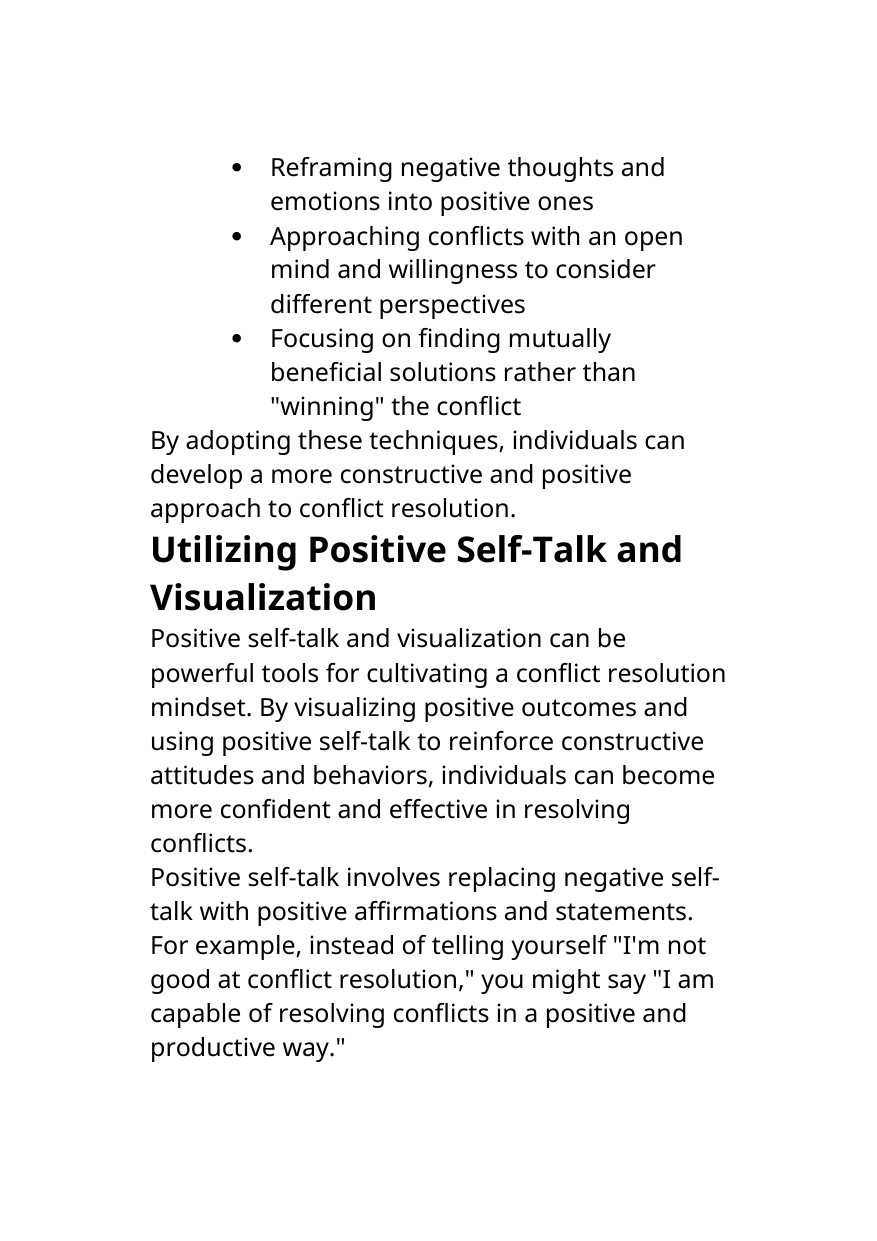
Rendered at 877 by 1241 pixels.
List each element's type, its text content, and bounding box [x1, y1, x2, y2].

subtitle Utilizing Positive Self-Talk and Visualization [150, 525, 727, 621]
list Reframing negative thoughts and emotions into positive ones [232, 150, 727, 218]
text Positive self-talk involves replacing negative self-talk with positive affirmations and statements. For example, instead of telling yourself "I'm not good at conflict resolution," you might say "I am capable of resolving conflicts in a positive and productive way." [150, 859, 727, 1064]
list Approaching conflicts with an open mind and willingness to consider different perspectives [232, 218, 727, 320]
list Focusing on finding mutually beneficial solutions rather than "winning" the conflict [232, 320, 727, 422]
text By adopting these techniques, individuals can develop a more constructive and positive approach to conflict resolution. [150, 422, 727, 525]
text Positive self-talk and visualization can be powerful tools for cultivating a conflict resolution mindset. By visualizing positive outcomes and using positive self-talk to reinforce constructive attitudes and behaviors, individuals can become more confident and effective in resolving conflicts. [150, 621, 727, 859]
